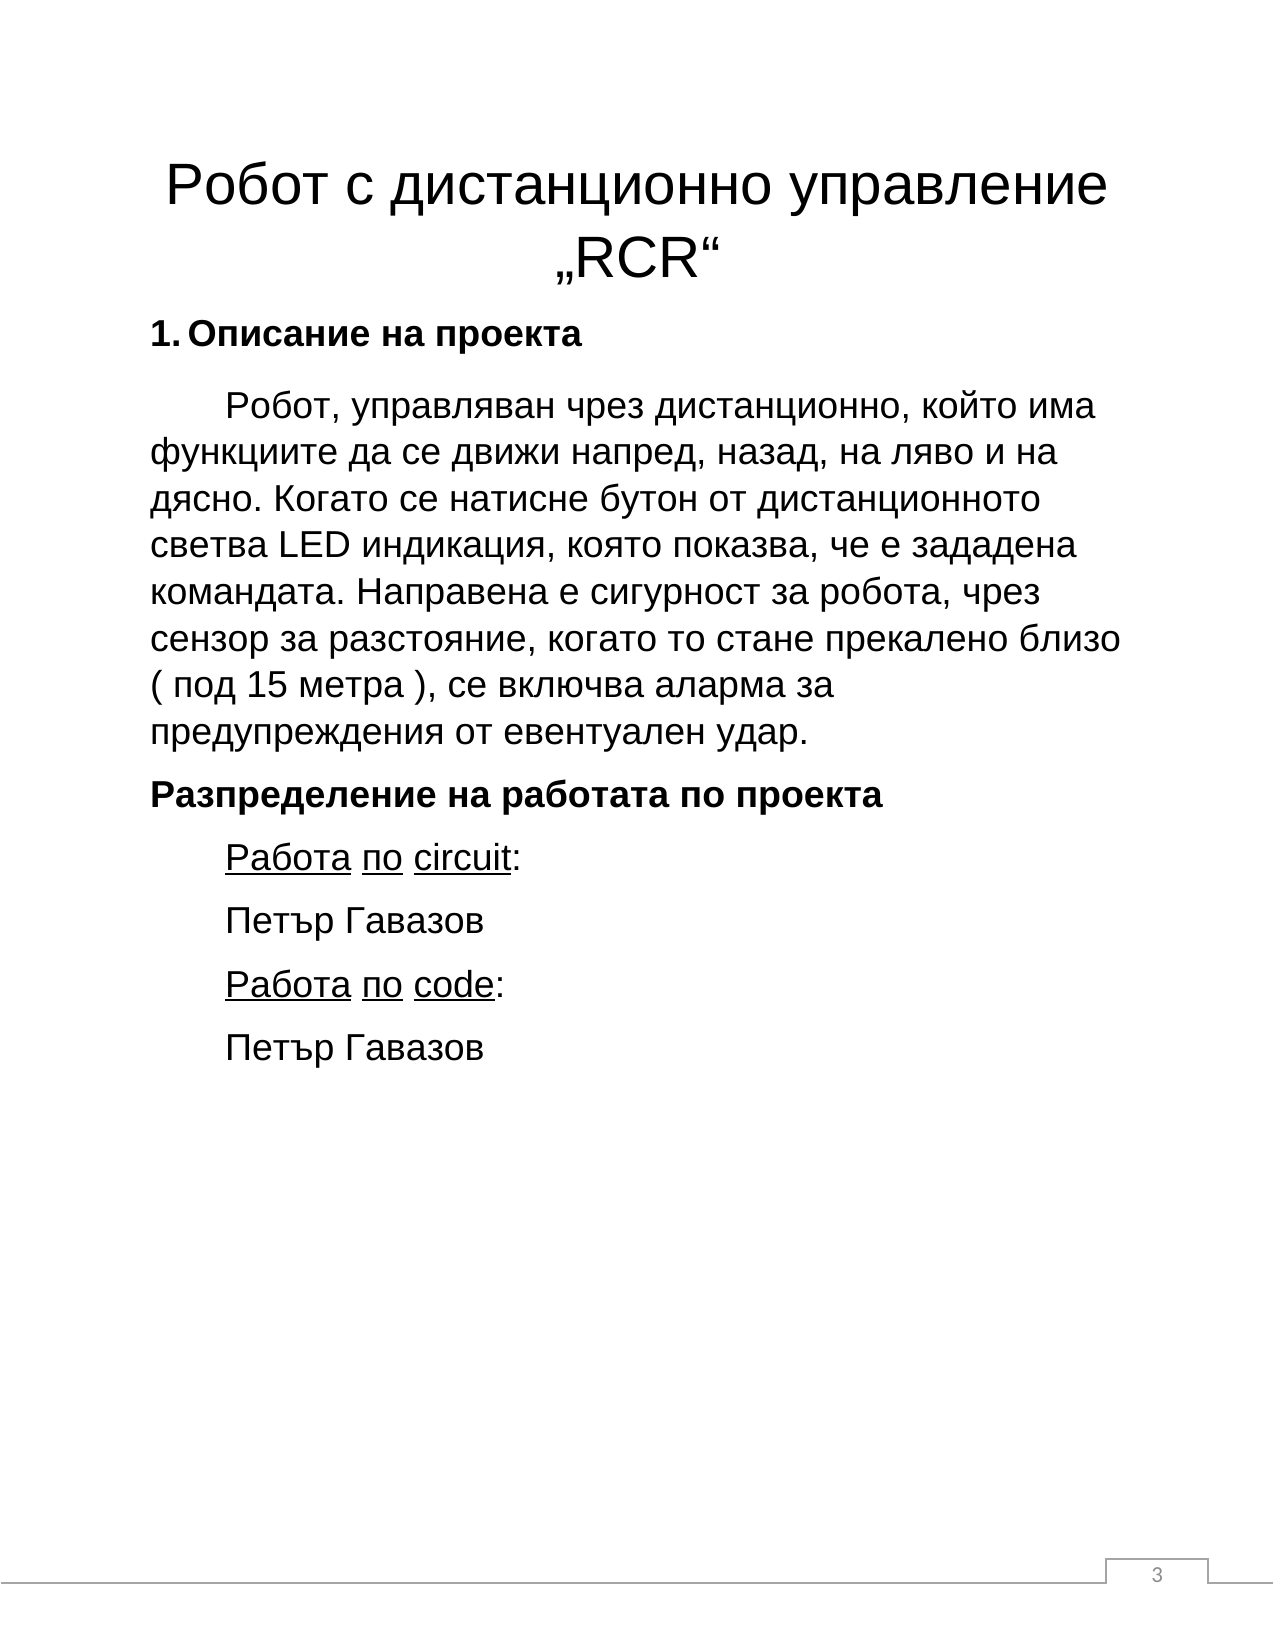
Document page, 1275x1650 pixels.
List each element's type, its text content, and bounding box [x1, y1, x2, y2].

text Работа по circuit: [150, 835, 1125, 878]
text Разпределение на работата по проекта [150, 772, 1125, 815]
text Робот с дистанционно управление „RCR“ [150, 150, 1125, 289]
subtitle Описание на проекта [150, 311, 1125, 354]
text Работа по code: [150, 962, 1125, 1005]
text Петър Гавазов [150, 899, 1125, 942]
text Робот, управляван чрез дистанционно, който има функциите да се движи напред, назад, на ляво и на дясно. Когато се натисне бутон от дистанционното светва LED индикация, която показва, че е зададена командата. Направена е сигурност за робота, чрез сензор за разстояние, когато то стане прекалено близо ( под 15 метра ), се включва аларма за предупреждения от евентуален удар. [150, 383, 1125, 752]
text Петър Гавазов [150, 1025, 1125, 1068]
